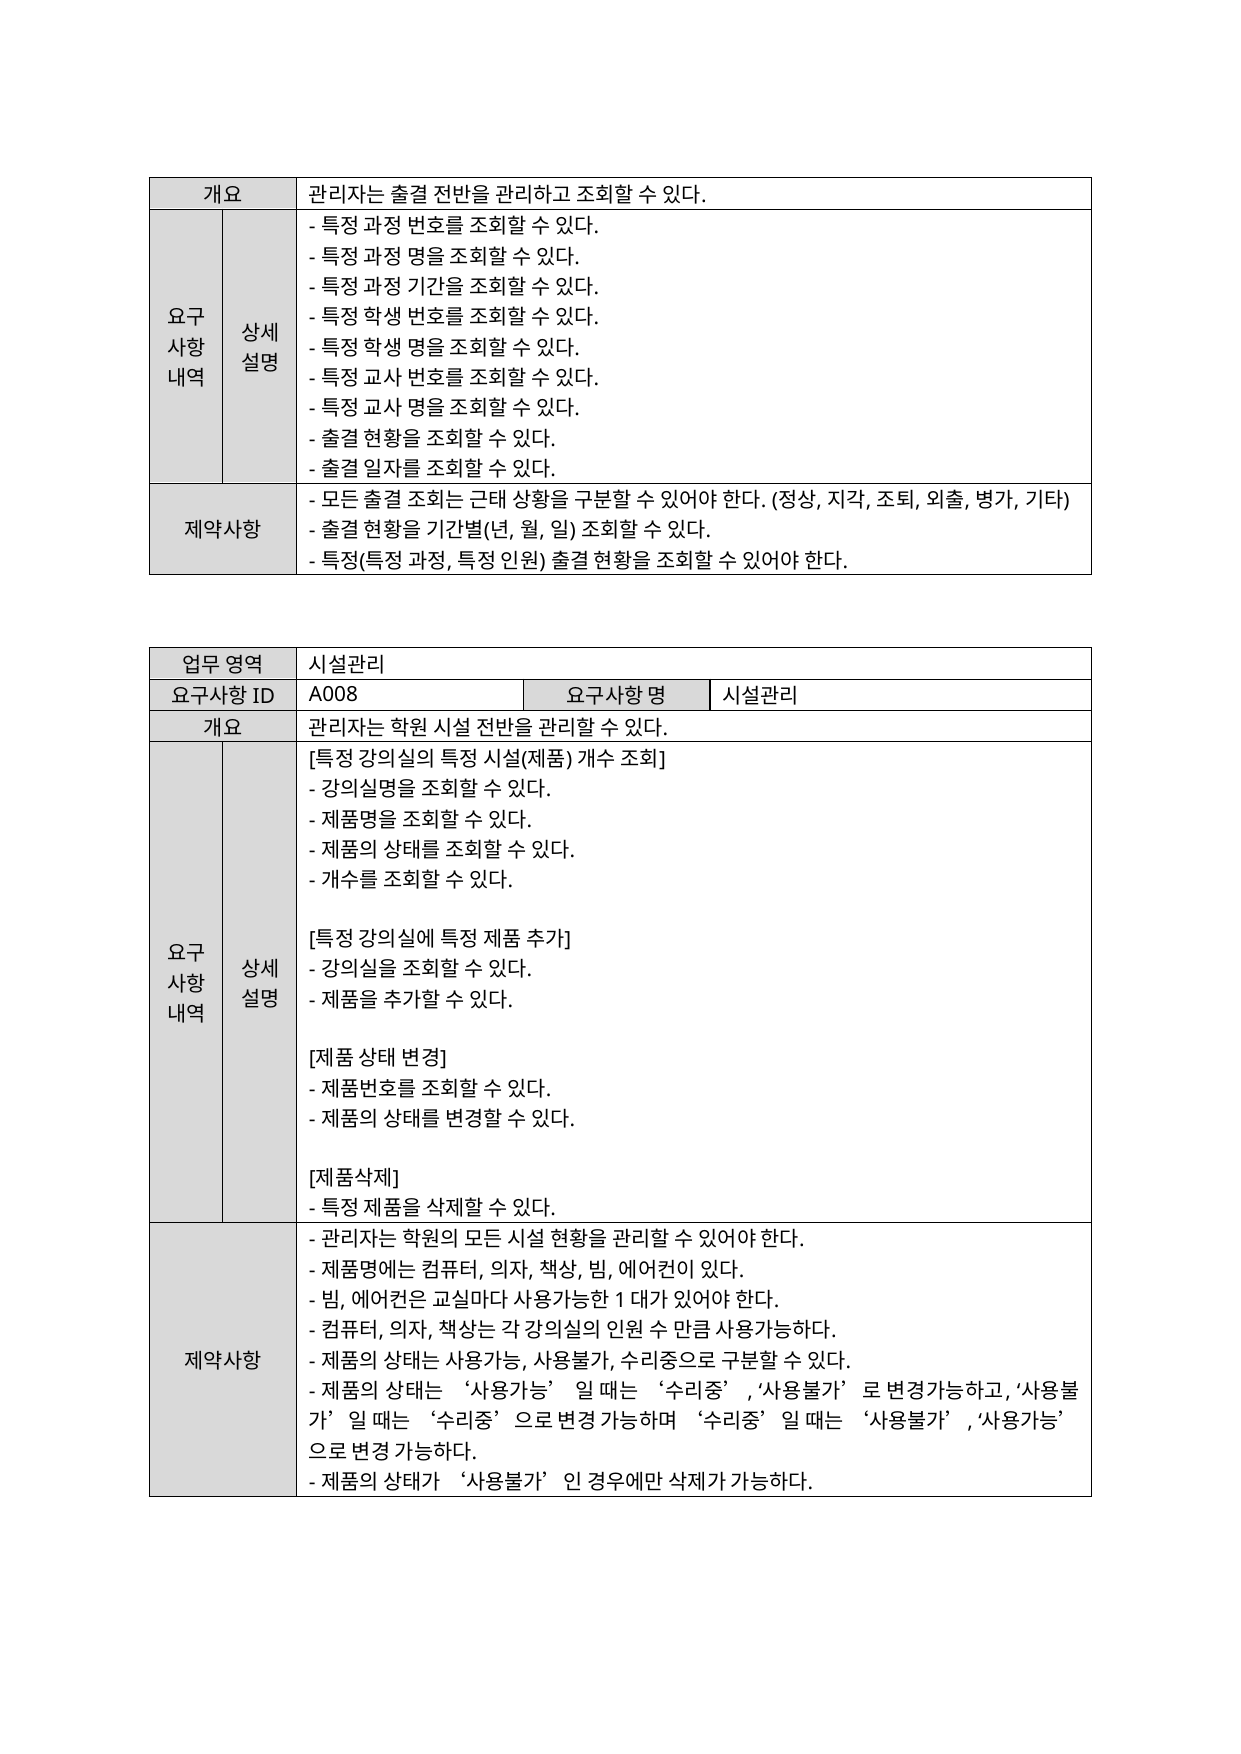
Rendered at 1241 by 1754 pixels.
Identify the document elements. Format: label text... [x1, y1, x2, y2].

table_header 업무 영역 [150, 648, 296, 678]
table_cell A008 [297, 680, 523, 710]
table_cell 상세설명 [223, 210, 296, 482]
table_cell - 관리자는 학원의 모든 시설 현황을 관리할 수 있어야 한다. - 제품명에는 컴퓨터, 의자, 책상, 빔, 에어컨이 있다. - 빔, 에어컨은 교실마다 사용가능한 1대가 있어야 한다. - 컴퓨터, 의자, 책상는 각 강의실의 인원 수 만큼 사용가능하다. - 제품의 상태는 사용가능, 사용불가, 수리중으로 구분할 수 있다. - 제품의 상태는 ‘사용가능’ 일 때는 ‘수리중’, ‘사용불가’로 변경가능하고, ‘사용불가’일 때는 ‘수리중’으로 변경 가능하며 ‘수리중’일 때는 ‘사용불가’, ‘사용가능’으로 변경 가능하다. - 제품의 상태가 ‘사용불가’인 경우에만 삭제가 가능하다. [297, 1223, 1091, 1496]
table_cell 제약사항 [150, 484, 296, 574]
table_cell 요구사항 명 [524, 680, 709, 710]
table_cell - 모든 출결 조회는 근태 상황을 구분할 수 있어야 한다. (정상, 지각, 조퇴, 외출, 병가, 기타) - 출결 현황을 기간별(년, 월, 일) 조회할 수 있다. - 특정(특정 과정, 특정 인원) 출결 현황을 조회할 수 있어야 한다. [297, 484, 1091, 574]
table_cell 상세설명 [223, 742, 296, 1222]
table_cell 요구사항내역 [150, 210, 222, 482]
table_cell 관리자는 출결 전반을 관리하고 조회할 수 있다. [297, 178, 1091, 208]
table_header 시설관리 [297, 648, 1091, 678]
table_cell 제약사항 [150, 1223, 296, 1496]
table_cell 개요 [150, 178, 296, 208]
table_cell 관리자는 학원 시설 전반을 관리할 수 있다. [297, 711, 1091, 741]
table_cell - 특정 과정 번호를 조회할 수 있다. - 특정 과정 명을 조회할 수 있다. - 특정 과정 기간을 조회할 수 있다. - 특정 학생 번호를 조회할 수 있다. - 특정 학생 명을 조회할 수 있다. - 특정 교사 번호를 조회할 수 있다. - 특정 교사 명을 조회할 수 있다. - 출결 현황을 조회할 수 있다. - 출결 일자를 조회할 수 있다. [297, 210, 1091, 482]
table_cell 요구사항내역 [150, 742, 222, 1222]
table_cell 시설관리 [711, 680, 1091, 710]
table_cell 개요 [150, 711, 296, 741]
table_cell [특정 강의실의 특정 시설(제품) 개수 조회] - 강의실명을 조회할 수 있다. - 제품명을 조회할 수 있다. - 제품의 상태를 조회할 수 있다. - 개수를 조회할 수 있다. [특정 강의실에 특정 제품 추가] - 강의실을 조회할 수 있다. - 제품을 추가할 수 있다. [제품 상태 변경] - 제품번호를 조회할 수 있다. - 제품의 상태를 변경할 수 있다. [제품삭제] - 특정 제품을 삭제할 수 있다. [297, 742, 1091, 1222]
table_cell 요구사항 ID [150, 680, 296, 710]
